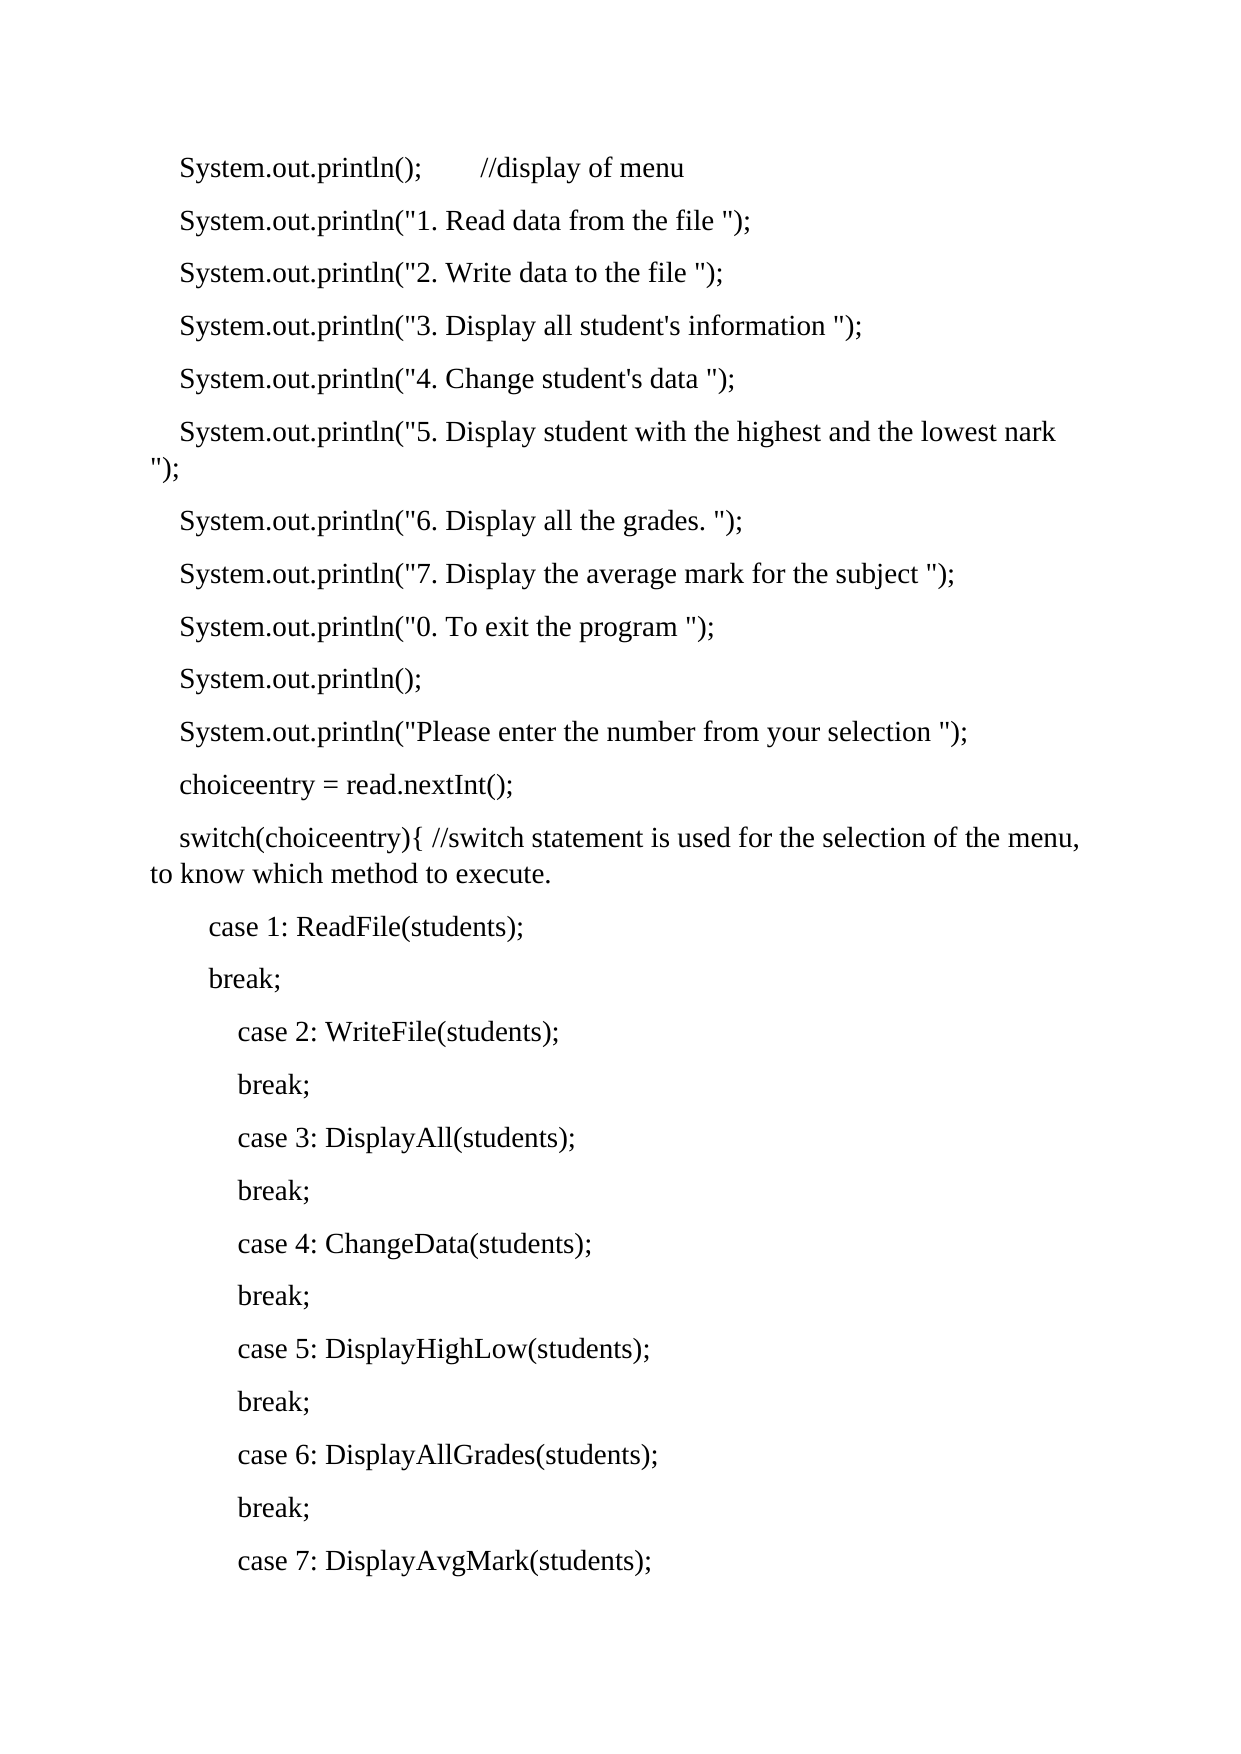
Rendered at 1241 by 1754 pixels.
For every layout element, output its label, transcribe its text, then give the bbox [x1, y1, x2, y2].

text break; [150, 1278, 1090, 1312]
text System.out.println("6. Display all the grades. "); [150, 503, 1090, 537]
text case 4: ChangeData(students); [150, 1226, 1090, 1259]
text break; [150, 1384, 1090, 1418]
text case 6: DisplayAllGrades(students); [150, 1437, 1090, 1471]
text System.out.println("7. Display the average mark for the subject "); [150, 556, 1090, 589]
text case 2: WriteFile(students); [150, 1014, 1090, 1048]
text case 7: DisplayAvgMark(students); [150, 1543, 1090, 1576]
text choiceentry = read.nextInt(); [150, 767, 1090, 801]
text System.out.println(); [150, 661, 1090, 695]
text case 3: DisplayAll(students); [150, 1120, 1090, 1154]
text System.out.println("2. Write data to the file "); [150, 256, 1090, 289]
text System.out.println("1. Read data from the file "); [150, 203, 1090, 236]
text break; [150, 1173, 1090, 1206]
text case 1: ReadFile(students); [150, 909, 1090, 942]
text System.out.println("Please enter the number from your selection "); [150, 714, 1090, 748]
text System.out.println("4. Change student's data "); [150, 361, 1090, 395]
text case 5: DisplayHighLow(students); [150, 1331, 1090, 1365]
text break; [150, 962, 1090, 995]
text break; [150, 1067, 1090, 1101]
text System.out.println("5. Display student with the highest and the lowest nark "); [150, 414, 1090, 484]
text switch(choiceentry){ //switch statement is used for the selection of the menu, to know which method to execute. [150, 820, 1090, 889]
text break; [150, 1490, 1090, 1523]
text System.out.println("3. Display all student's information "); [150, 308, 1090, 342]
text System.out.println(); //display of menu [150, 150, 1090, 183]
text System.out.println("0. To exit the program "); [150, 609, 1090, 642]
